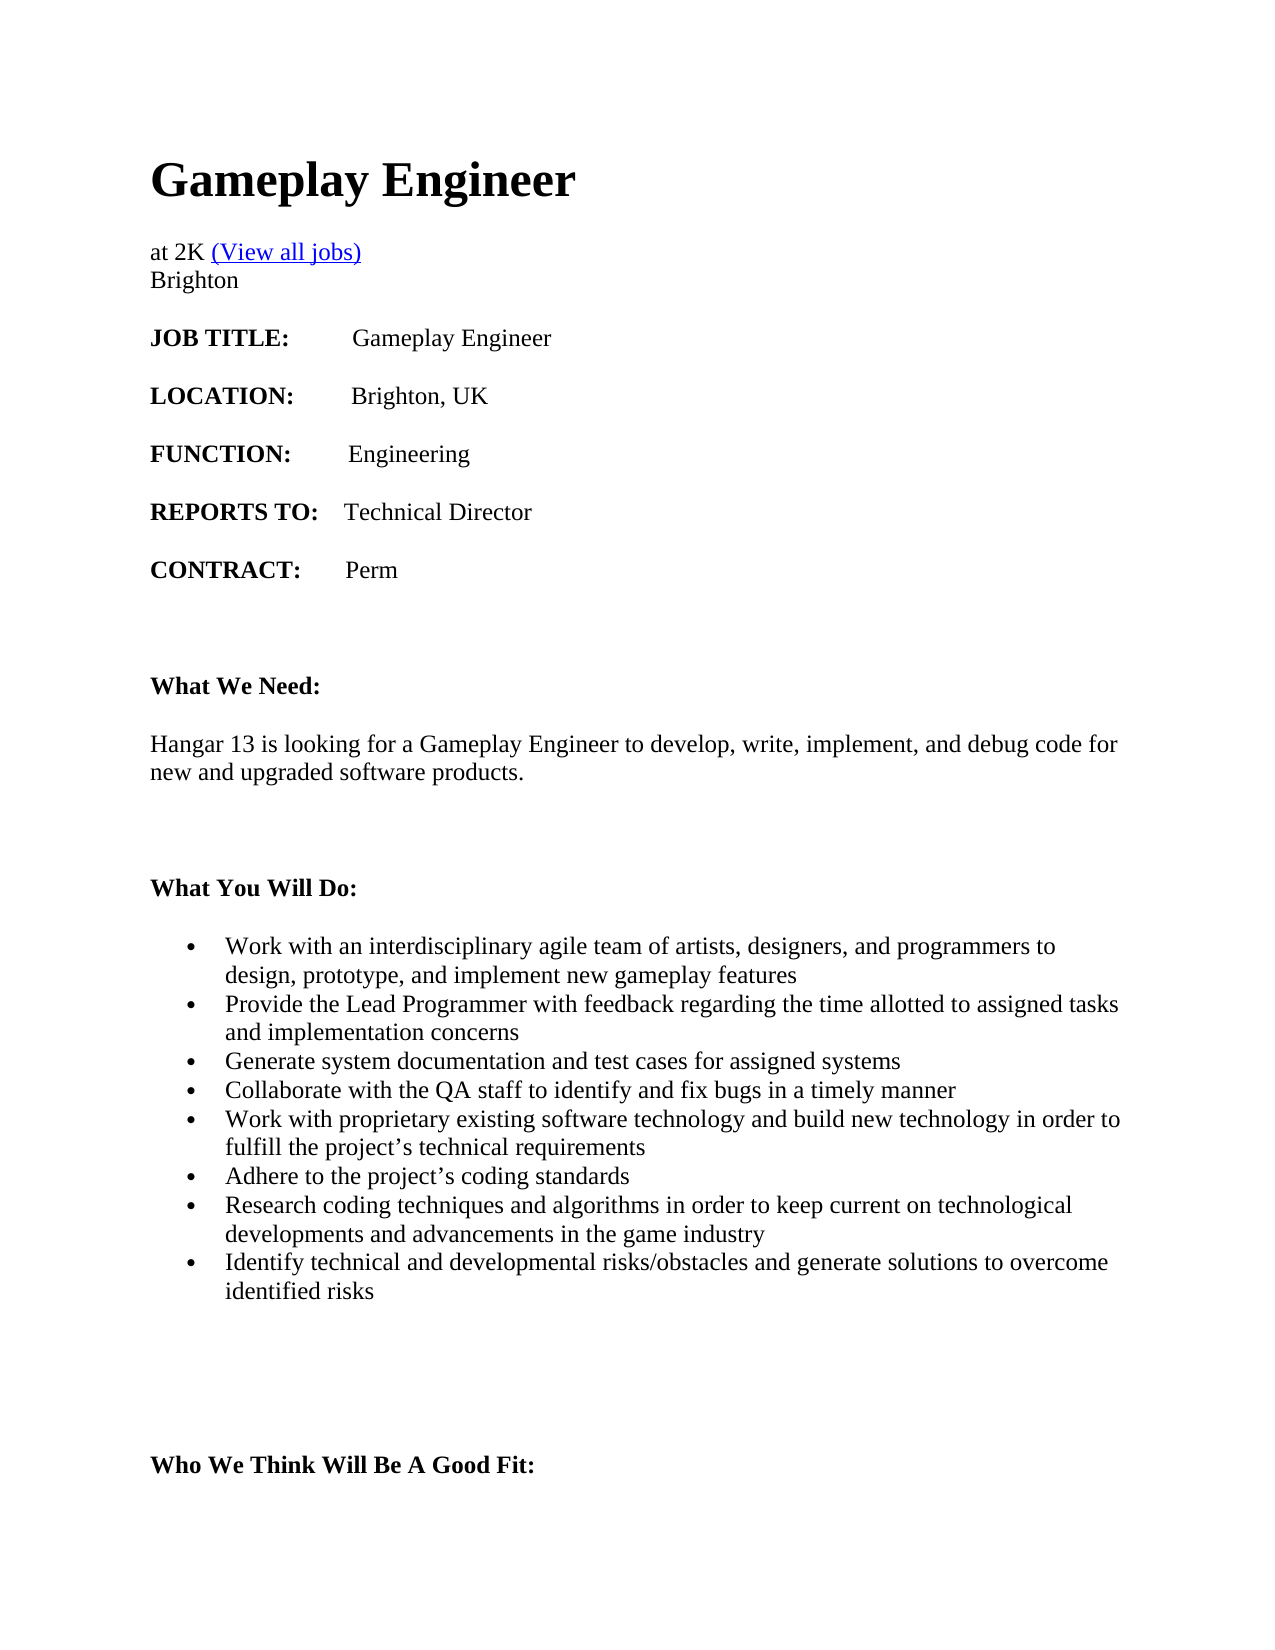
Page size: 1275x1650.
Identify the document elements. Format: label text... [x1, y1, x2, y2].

text LOCATION: Brighton, UK [150, 381, 1125, 410]
list Work with an interdisciplinary agile team of artists, designers, and programmers to design, prototype, and implement new gameplay features [187, 931, 1125, 989]
text CONTRACT: Perm [150, 555, 1125, 584]
text Hangar 13 is looking for a Gameplay Engineer to develop, write, implement, and debug code for new and upgraded software products. [150, 729, 1125, 786]
list Collaborate with the QA staff to identify and fix bugs in a timely manner [187, 1075, 1125, 1104]
text at 2K (View all jobs) [150, 237, 1125, 265]
list Research coding techniques and algorithms in order to keep current on technological developments and advancements in the game industry [187, 1190, 1125, 1247]
text Who We Think Will Be A Good Fit: [150, 1450, 1125, 1479]
text REPORTS TO: Technical Director [150, 497, 1125, 526]
text Gameplay Engineer [150, 150, 1125, 207]
text Brighton [150, 265, 1125, 294]
list Work with proprietary existing software technology and build new technology in order to fulfill the project’s technical requirements [187, 1104, 1125, 1161]
list Identify technical and developmental risks/obstacles and generate solutions to overcome identified risks [187, 1247, 1125, 1305]
list Adhere to the project’s coding standards [187, 1161, 1125, 1190]
list Generate system documentation and test cases for assigned systems [187, 1046, 1125, 1075]
text What You Will Do: [150, 873, 1125, 902]
text JOB TITLE: Gameplay Engineer [150, 323, 1125, 352]
text FUNCTION: Engineering [150, 439, 1125, 468]
text What We Need: [150, 671, 1125, 699]
list Provide the Lead Programmer with feedback regarding the time allotted to assigned tasks and implementation concerns [187, 989, 1125, 1046]
